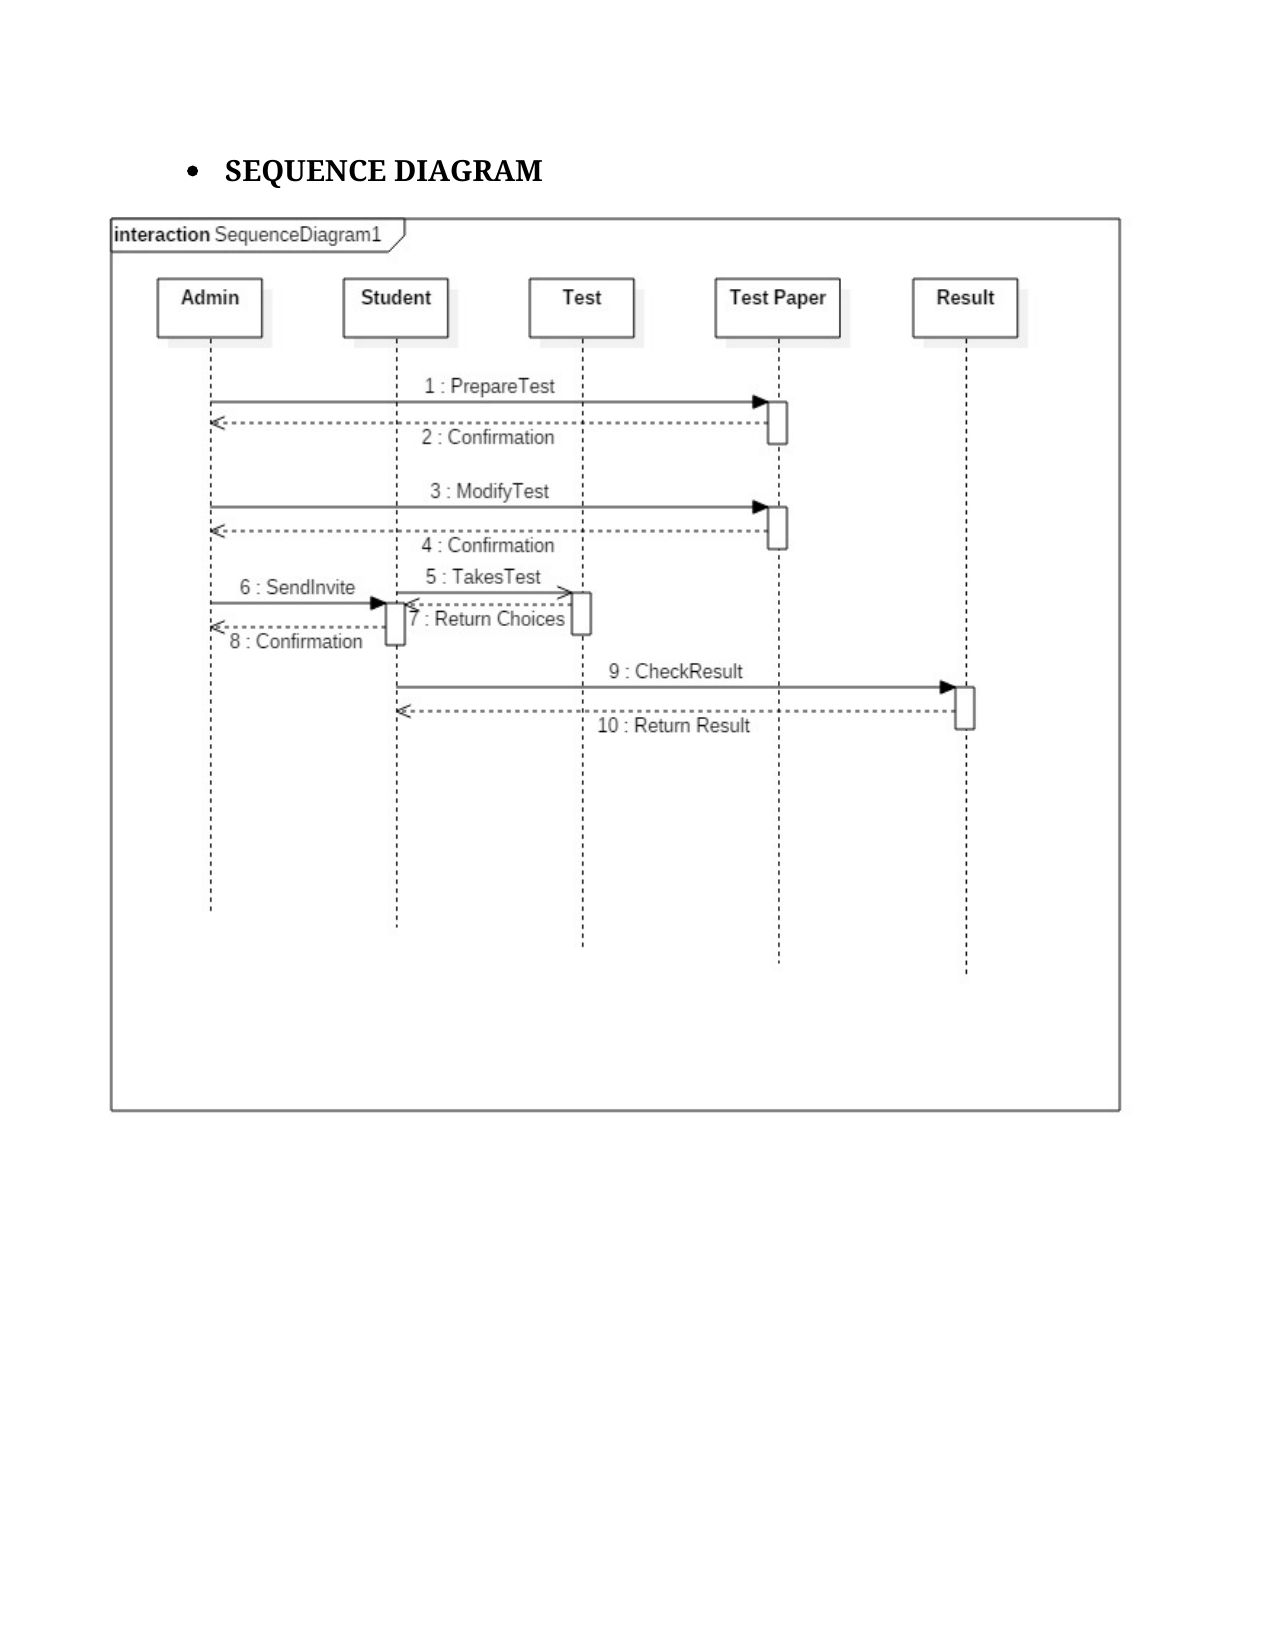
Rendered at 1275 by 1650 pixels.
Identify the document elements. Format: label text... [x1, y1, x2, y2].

list SEQUENCE DIAGRAM [187, 150, 1125, 190]
picture [97, 205, 1174, 1167]
